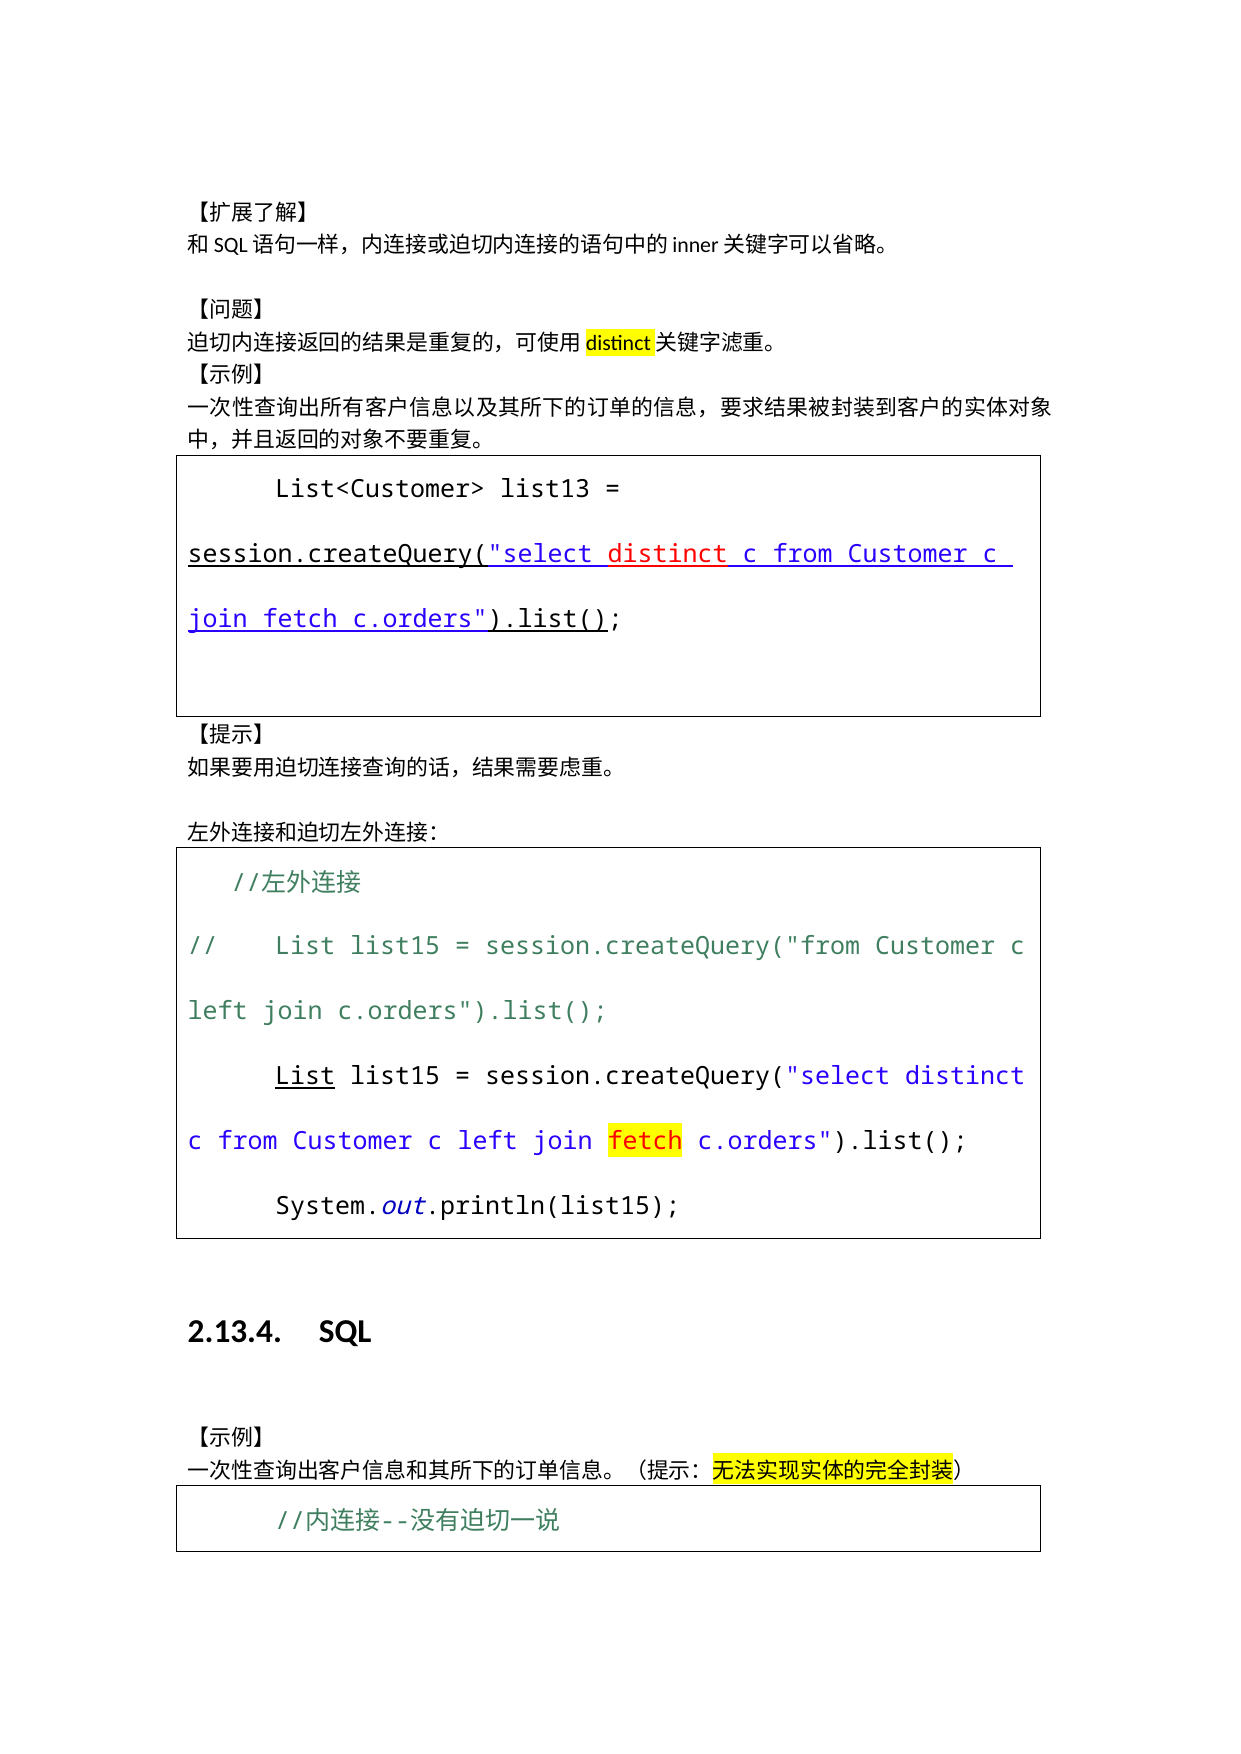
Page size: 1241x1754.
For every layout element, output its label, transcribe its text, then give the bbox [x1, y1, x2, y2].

text 一次性查询出所有客户信息以及其所下的订单的信息，要求结果被封装到客户的实体对象中，并且返回的对象不要重复。 [187, 389, 1053, 454]
text 如果要用迫切连接查询的话，结果需要虑重。 [187, 749, 1053, 782]
text 迫切内连接返回的结果是重复的，可使用distinct关键字滤重。 [187, 324, 1053, 357]
subtitle SQL [187, 1298, 1053, 1363]
text 【问题】 [187, 292, 1053, 324]
text 【扩展了解】 [187, 194, 1053, 227]
text 和SQL语句一样，内连接或迫切内连接的语句中的inner关键字可以省略。 [187, 227, 1053, 259]
text 一次性查询出客户信息和其所下的订单信息。（提示：无法实现实体的完全封装） [187, 1452, 1053, 1485]
text 【示例】 [187, 357, 1053, 389]
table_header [177, 1486, 1040, 1551]
text 【示例】 [187, 1420, 1053, 1452]
table_header List<Customer> list13 = session.createQuery("select distinct c from Customer c join fetch c.orders").list(); [177, 456, 1040, 716]
text 【提示】 [187, 717, 1053, 749]
table_header //左外连接 // List list15 = session.createQuery("from Customer c left join c.orders").list(); List list15 = session.createQuery("select distinct c from Customer c left join fetch c.orders").list(); System.out.println(list15); [177, 848, 1040, 1238]
text 左外连接和迫切左外连接： [187, 814, 1053, 847]
